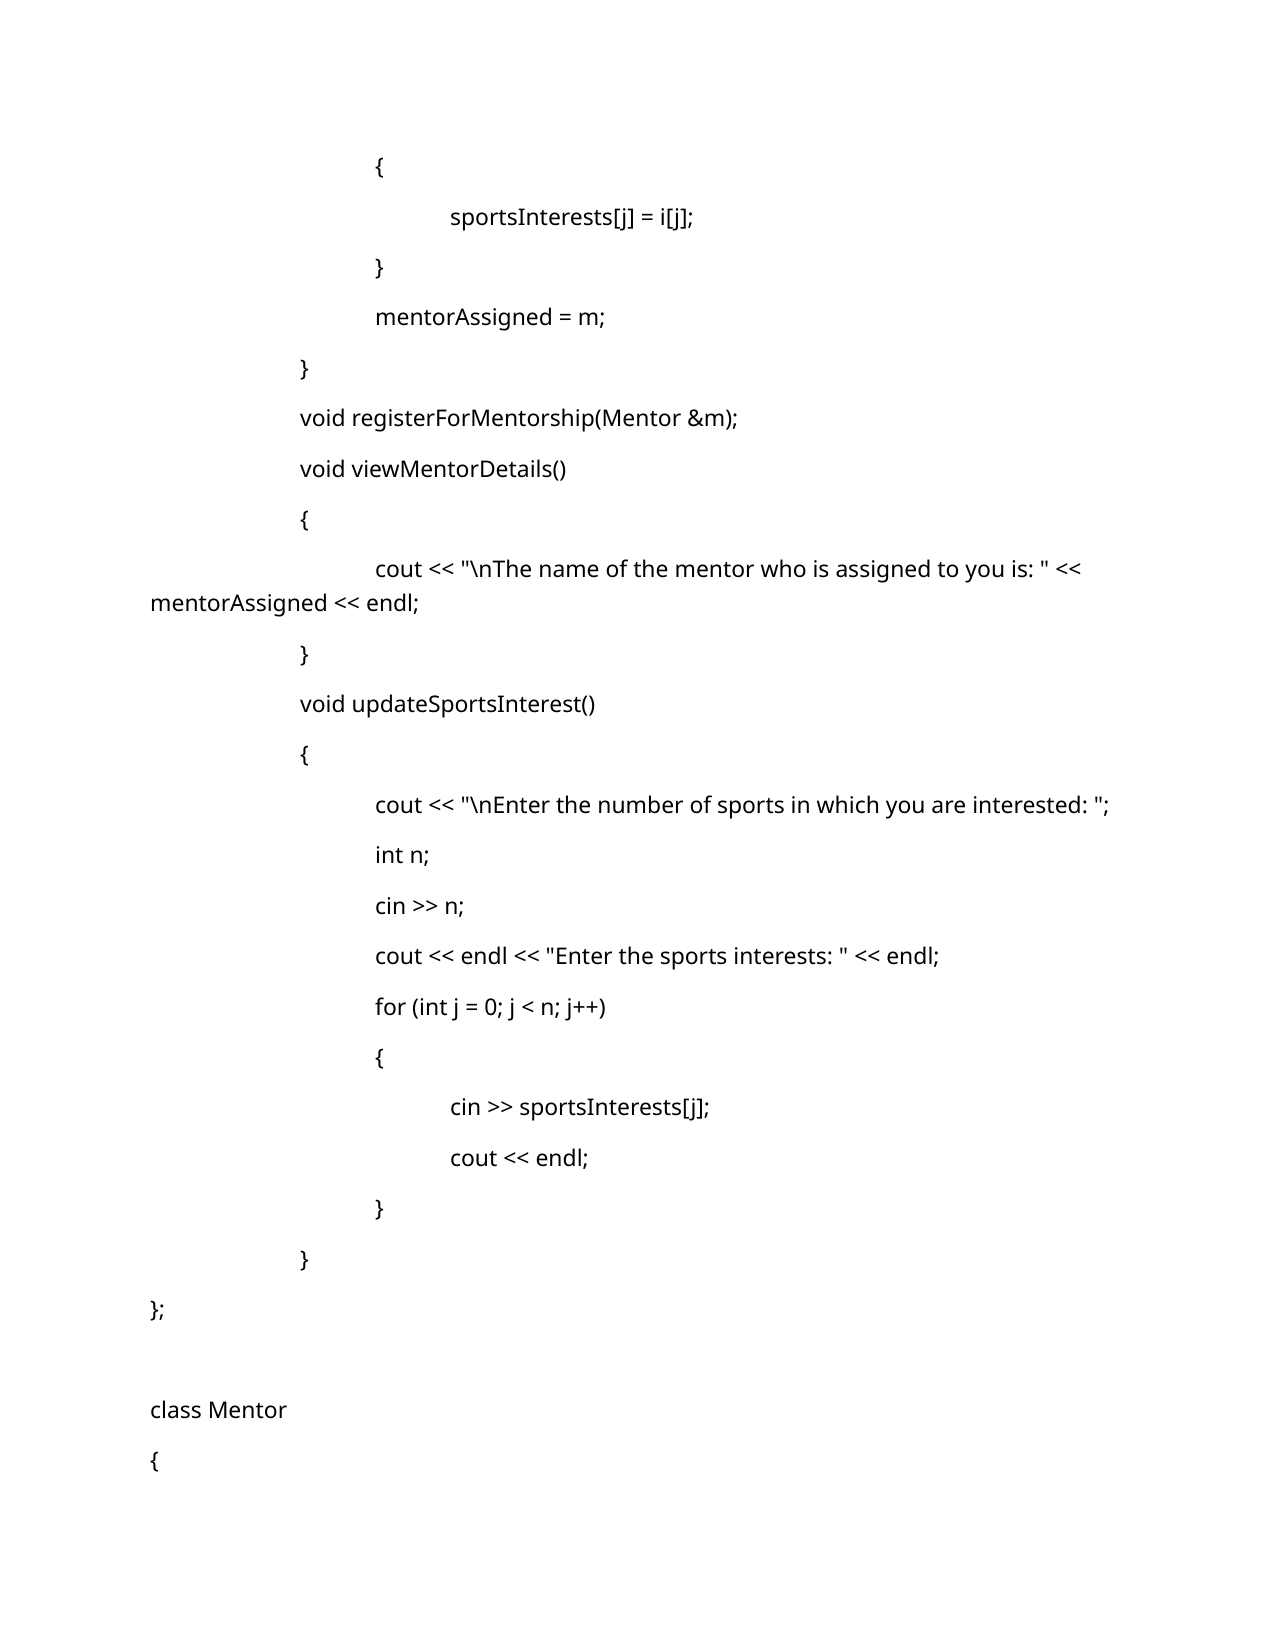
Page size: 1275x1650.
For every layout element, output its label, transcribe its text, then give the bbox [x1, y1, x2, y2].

text int n; [150, 839, 1125, 870]
text void registerForMentorship(Mentor &m); [150, 402, 1125, 433]
text } [150, 251, 1125, 282]
text } [150, 637, 1125, 669]
text for (int j = 0; j < n; j++) [150, 990, 1125, 1022]
text } [150, 352, 1125, 383]
text { [150, 503, 1125, 534]
text void viewMentorDetails() [150, 452, 1125, 484]
text cin >> n; [150, 889, 1125, 921]
text cout << "\nThe name of the mentor who is assigned to you is: " << mentorAssigned << endl; [150, 553, 1125, 618]
text { [150, 1041, 1125, 1072]
text sportsInterests[j] = i[j]; [150, 200, 1125, 232]
text cin >> sportsInterests[j]; [150, 1091, 1125, 1122]
text void updateSportsInterest() [150, 688, 1125, 719]
text cout << endl; [150, 1142, 1125, 1173]
text cout << "\nEnter the number of sports in which you are interested: "; [150, 789, 1125, 820]
text { [150, 738, 1125, 769]
text } [150, 1242, 1125, 1274]
text }; [150, 1293, 1125, 1324]
text cout << endl << "Enter the sports interests: " << endl; [150, 940, 1125, 971]
text class Mentor [150, 1394, 1125, 1425]
text mentorAssigned = m; [150, 301, 1125, 332]
text { [150, 150, 1125, 181]
text } [150, 1192, 1125, 1223]
text { [150, 1444, 1125, 1475]
